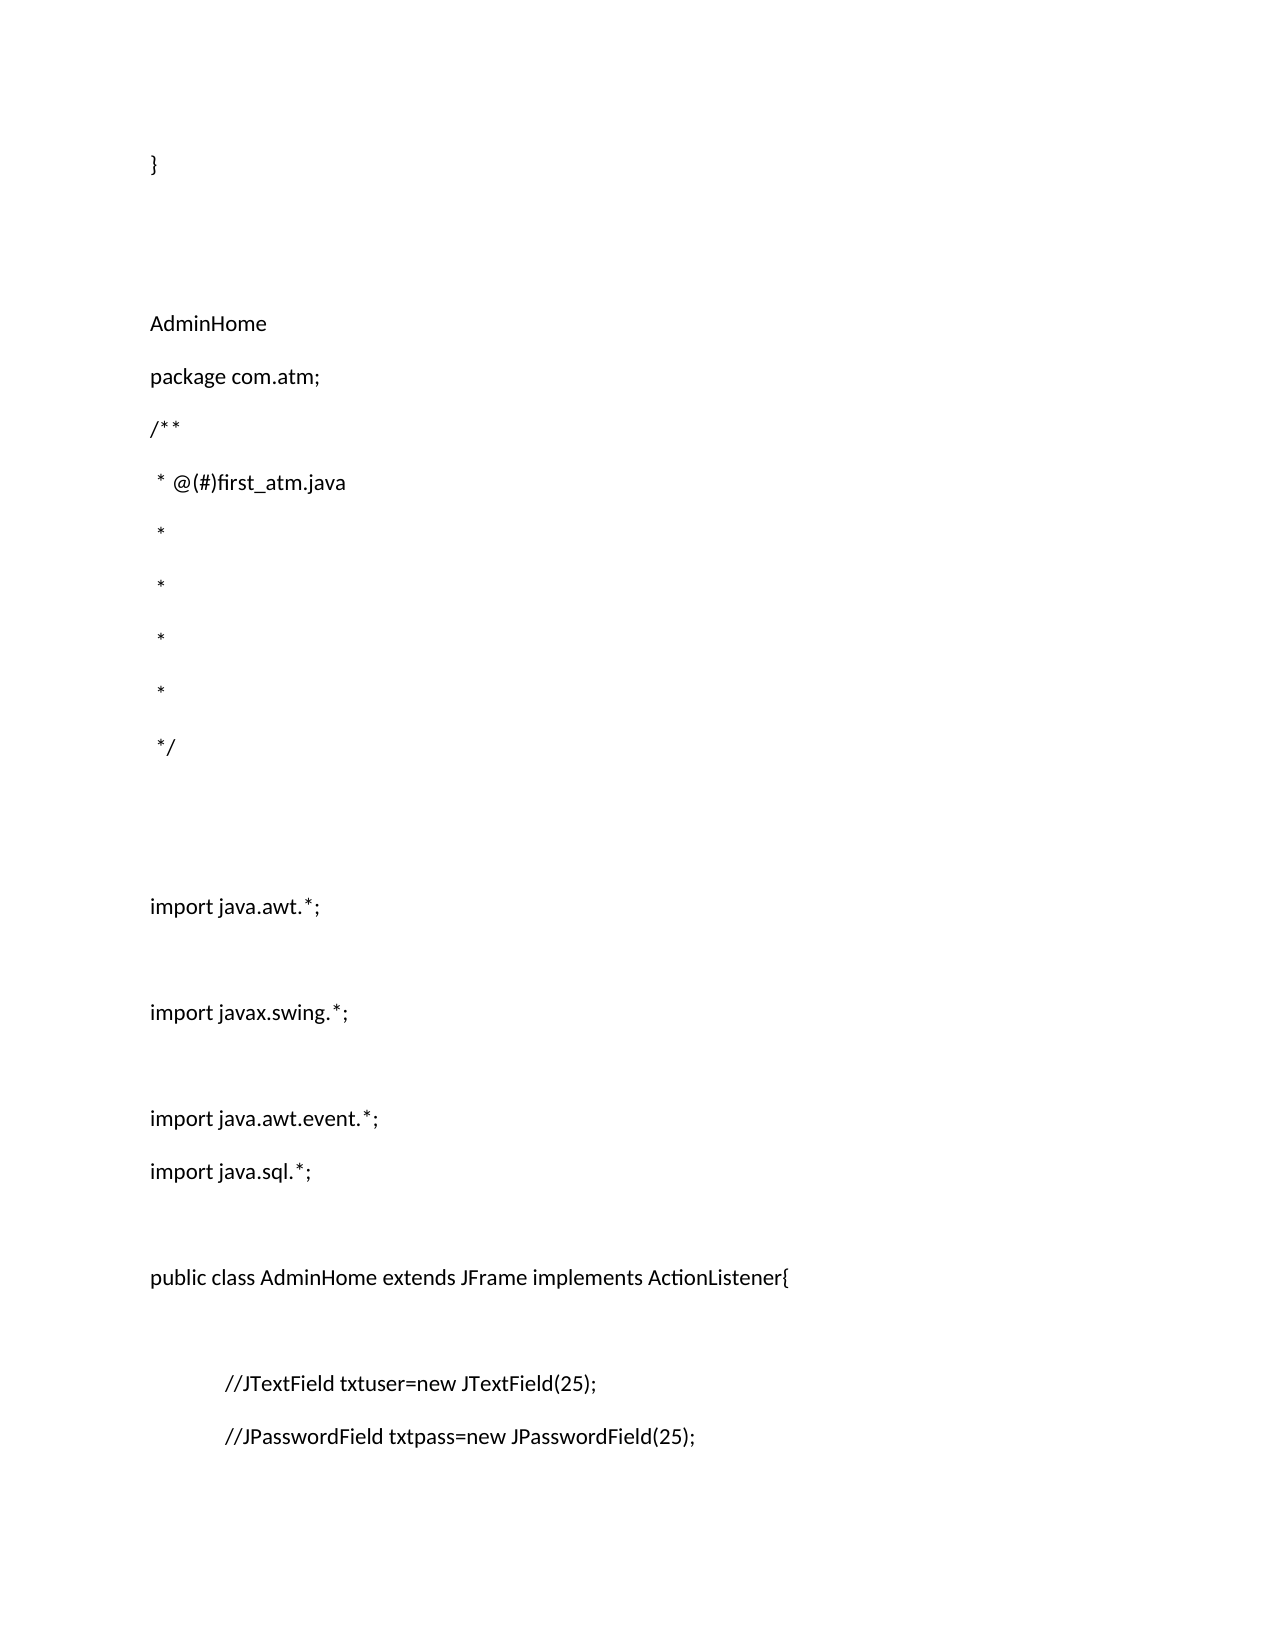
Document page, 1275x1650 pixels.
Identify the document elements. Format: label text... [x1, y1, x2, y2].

text * [150, 680, 1125, 708]
text * [150, 627, 1125, 655]
text */ [150, 733, 1125, 761]
text import java.awt.*; [150, 892, 1125, 920]
text * @(#)first_atm.java [150, 468, 1125, 496]
text public class AdminHome extends JFrame implements ActionListener{ [150, 1263, 1125, 1291]
text import javax.swing.*; [150, 998, 1125, 1026]
text import java.sql.*; [150, 1157, 1125, 1185]
text * [150, 521, 1125, 549]
text import java.awt.event.*; [150, 1104, 1125, 1132]
text /** [150, 415, 1125, 443]
text package com.atm; [150, 362, 1125, 390]
text } [150, 150, 1125, 178]
text AdminHome [150, 309, 1125, 337]
text //JTextField txtuser=new JTextField(25); [150, 1369, 1125, 1397]
text * [150, 574, 1125, 602]
text //JPasswordField txtpass=new JPasswordField(25); [150, 1422, 1125, 1451]
